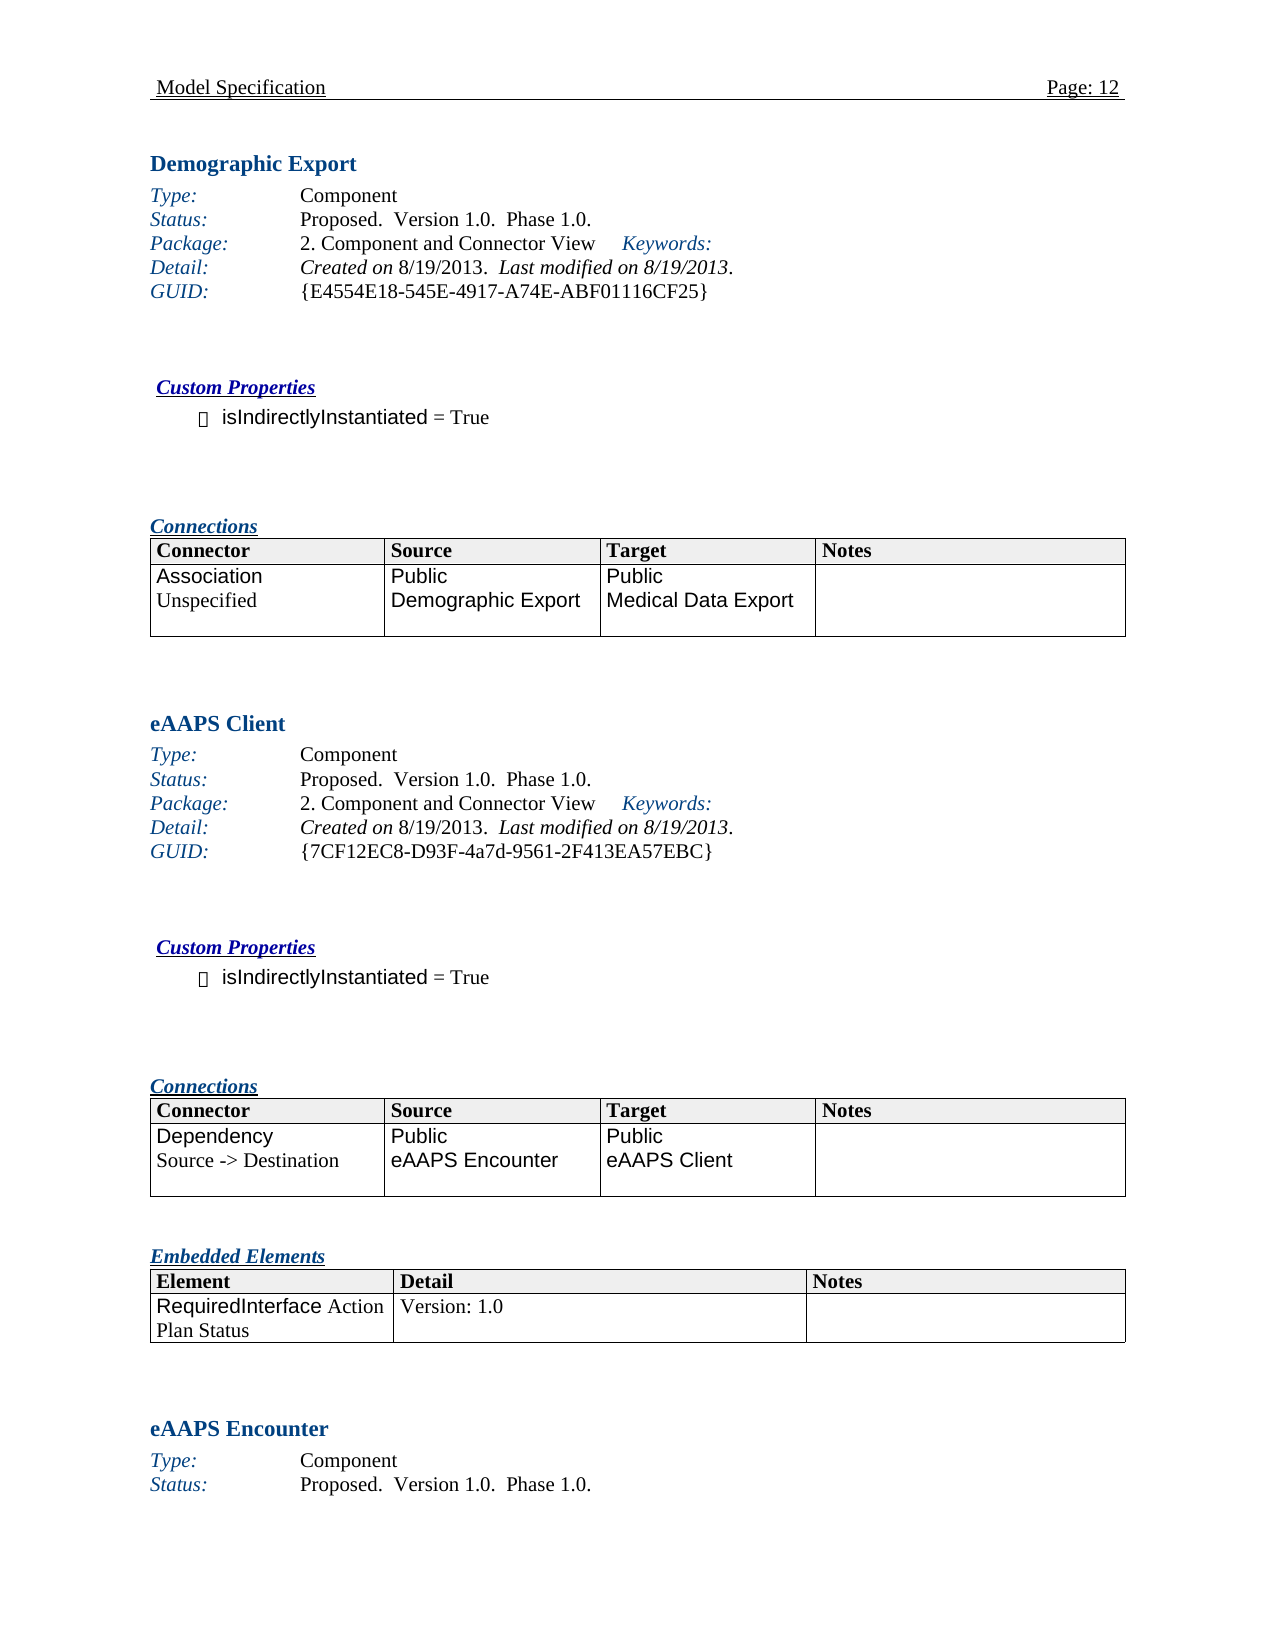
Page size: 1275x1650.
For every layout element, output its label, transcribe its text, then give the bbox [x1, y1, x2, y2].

text GUID: {E4554E18-545E-4917-A74E-ABF01116CF25} [150, 279, 1125, 303]
text Detail: Created on 8/19/2013. Last modified on 8/19/2013. [150, 255, 1125, 279]
text Type: Component [150, 1448, 1125, 1472]
table_header Custom Properties [150, 935, 1125, 965]
table_cell isIndirectlyInstantiated = True [216, 965, 1125, 1002]
subtitle Demographic Export [150, 150, 1125, 176]
table_header Connector [151, 539, 384, 563]
subtitle eAAPS Encounter [150, 1415, 1125, 1442]
list Connections [150, 514, 1125, 538]
table_header Connector [151, 1099, 384, 1123]
list Connections [150, 1074, 1125, 1098]
table_header Element [151, 1270, 393, 1293]
table_header Target [601, 1099, 815, 1123]
table_cell [816, 1124, 1125, 1196]
text Status: Proposed. Version 1.0. Phase 1.0. [150, 766, 1125, 791]
table_cell  [150, 965, 216, 1002]
list Embedded Elements [150, 1244, 1125, 1268]
table_header Notes [816, 539, 1125, 563]
table_cell Public Medical Data Export [601, 565, 815, 636]
text Detail: Created on 8/19/2013. Last modified on 8/19/2013. [150, 814, 1125, 839]
table_header Detail [394, 1270, 806, 1293]
text Status: Proposed. Version 1.0. Phase 1.0. [150, 207, 1125, 231]
text GUID: {7CF12EC8-D93F-4a7d-9561-2F413EA57EBC} [150, 839, 1125, 863]
table_header Source [385, 1099, 600, 1123]
table_cell Public Demographic Export [385, 565, 600, 636]
table_cell Public eAAPS Client [601, 1124, 815, 1196]
table_header Notes [816, 1099, 1125, 1123]
table_cell Version: 1.0 [394, 1294, 806, 1342]
table_cell isIndirectlyInstantiated = True [216, 405, 1125, 442]
table_header Notes [807, 1270, 1125, 1293]
subtitle eAAPS Client [150, 710, 1125, 736]
text Type: Component [150, 742, 1125, 766]
text Type: Component [150, 183, 1125, 207]
text Package: 2. Component and Connector View Keywords: [150, 231, 1125, 255]
table_header Target [601, 539, 815, 563]
text Package: 2. Component and Connector View Keywords: [150, 791, 1125, 814]
table_cell RequiredInterface Action Plan Status [151, 1294, 393, 1342]
table_cell  [150, 405, 216, 442]
table_cell Association Unspecified [151, 565, 384, 636]
table_cell Dependency Source -> Destination [151, 1124, 384, 1196]
table_cell Public eAAPS Encounter [385, 1124, 600, 1196]
text Status: Proposed. Version 1.0. Phase 1.0. [150, 1472, 1125, 1496]
table_cell [816, 565, 1125, 636]
table_cell [807, 1294, 1125, 1342]
table_header Source [385, 539, 600, 563]
table_header Custom Properties [150, 375, 1125, 405]
